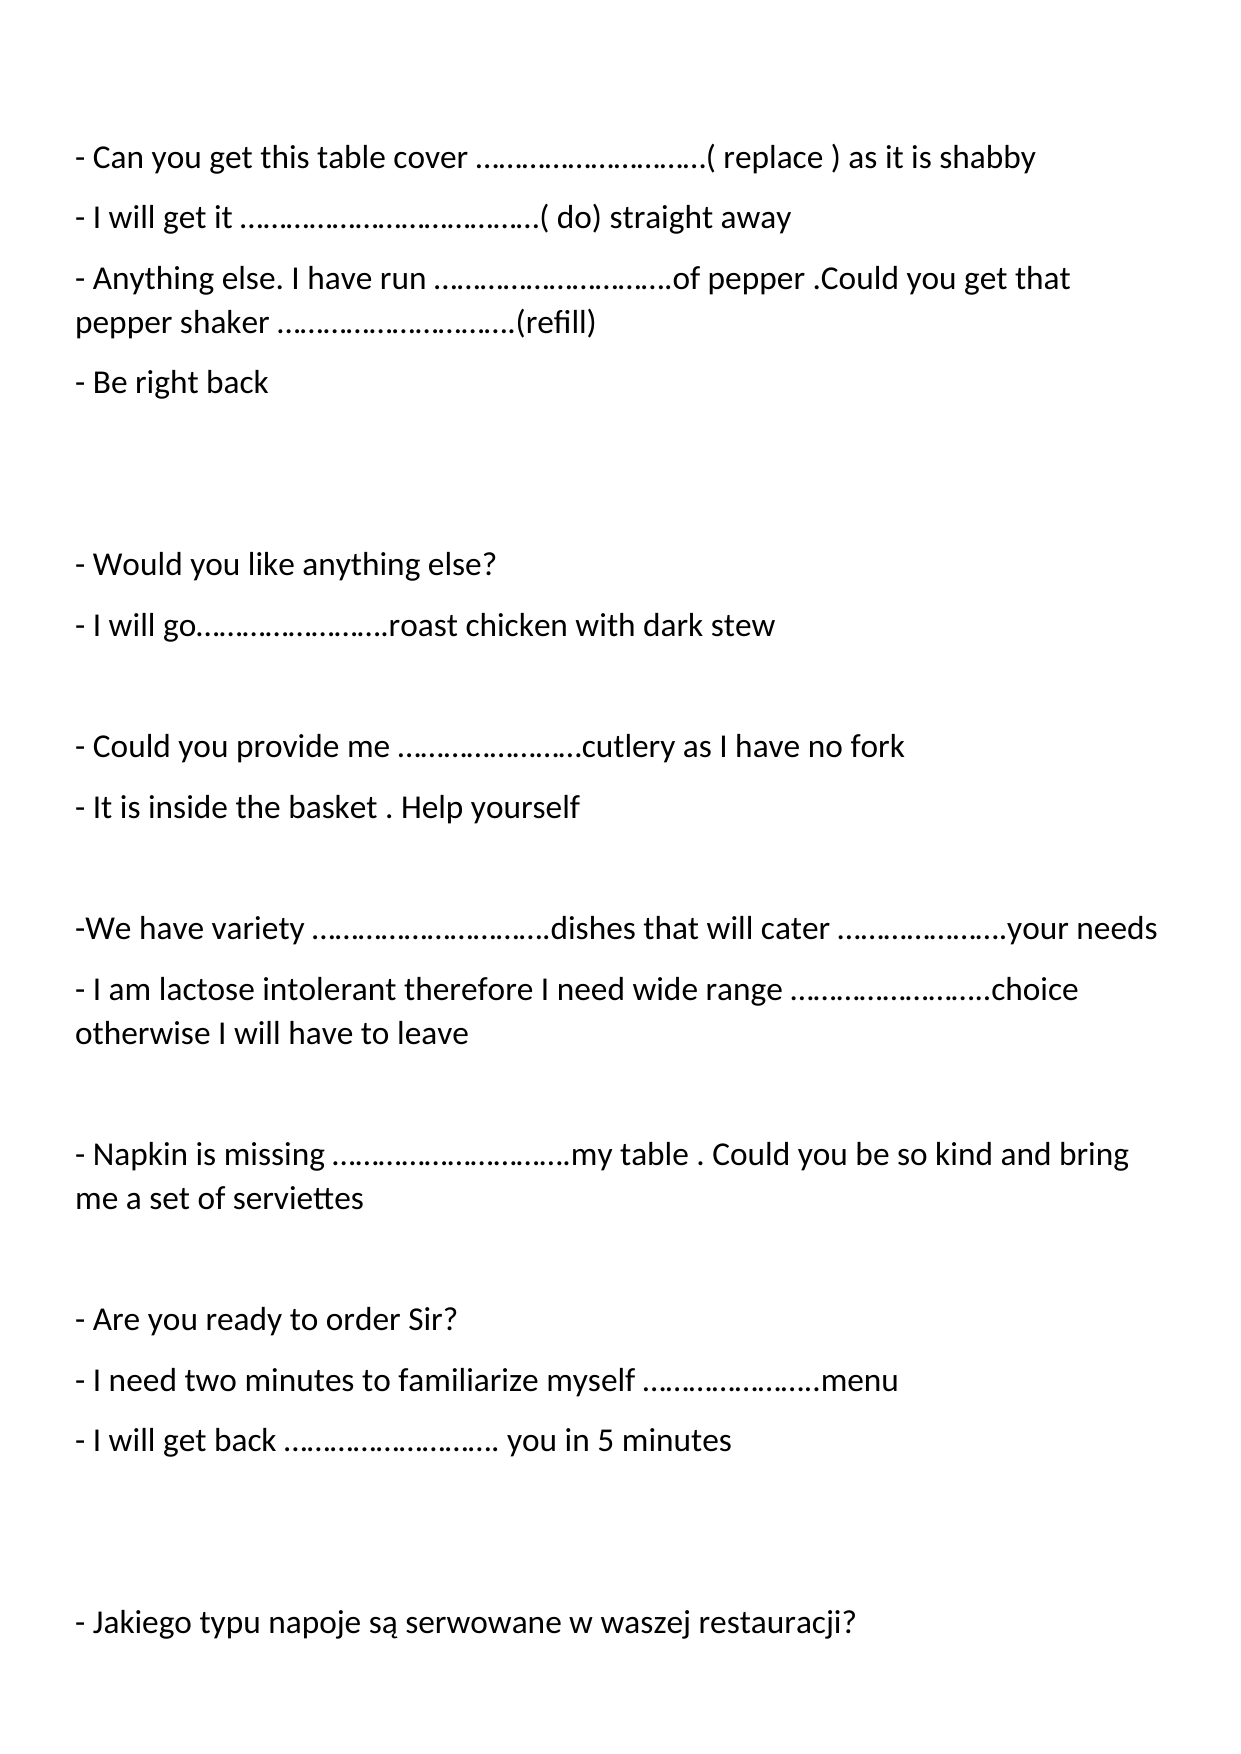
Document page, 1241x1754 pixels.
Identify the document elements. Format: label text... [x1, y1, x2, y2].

text - I will get it …………………………………( do) straight away [75, 196, 1165, 237]
text - It is inside the basket . Help yourself [75, 786, 1165, 827]
text - I need two minutes to familiarize myself …………………..menu [75, 1359, 1165, 1399]
text - Could you provide me ……………………cutlery as I have no fork [75, 725, 1165, 766]
text -We have variety ………………………….dishes that will cater ………………….your needs [75, 907, 1165, 948]
text - Are you ready to order Sir? [75, 1298, 1165, 1339]
text - Napkin is missing ………………………….my table . Could you be so kind and bring me a set of serviettes [75, 1133, 1165, 1218]
text - Can you get this table cover …………………………( replace ) as it is shabby [75, 136, 1165, 176]
text - Would you like anything else? [75, 543, 1165, 584]
text - I am lactose intolerant therefore I need wide range ……………………..choice otherwise I will have to leave [75, 968, 1165, 1052]
text - I will get back ………………………. you in 5 minutes [75, 1419, 1165, 1460]
text - I will go…………………….roast chicken with dark stew [75, 604, 1165, 645]
text - Anything else. I have run ………………………….of pepper .Could you get that pepper shaker ………………………….(refill) [75, 257, 1165, 342]
text - Jakiego typu napoje są serwowane w waszej restauracji? [75, 1601, 1165, 1642]
text - Be right back [75, 361, 1165, 402]
